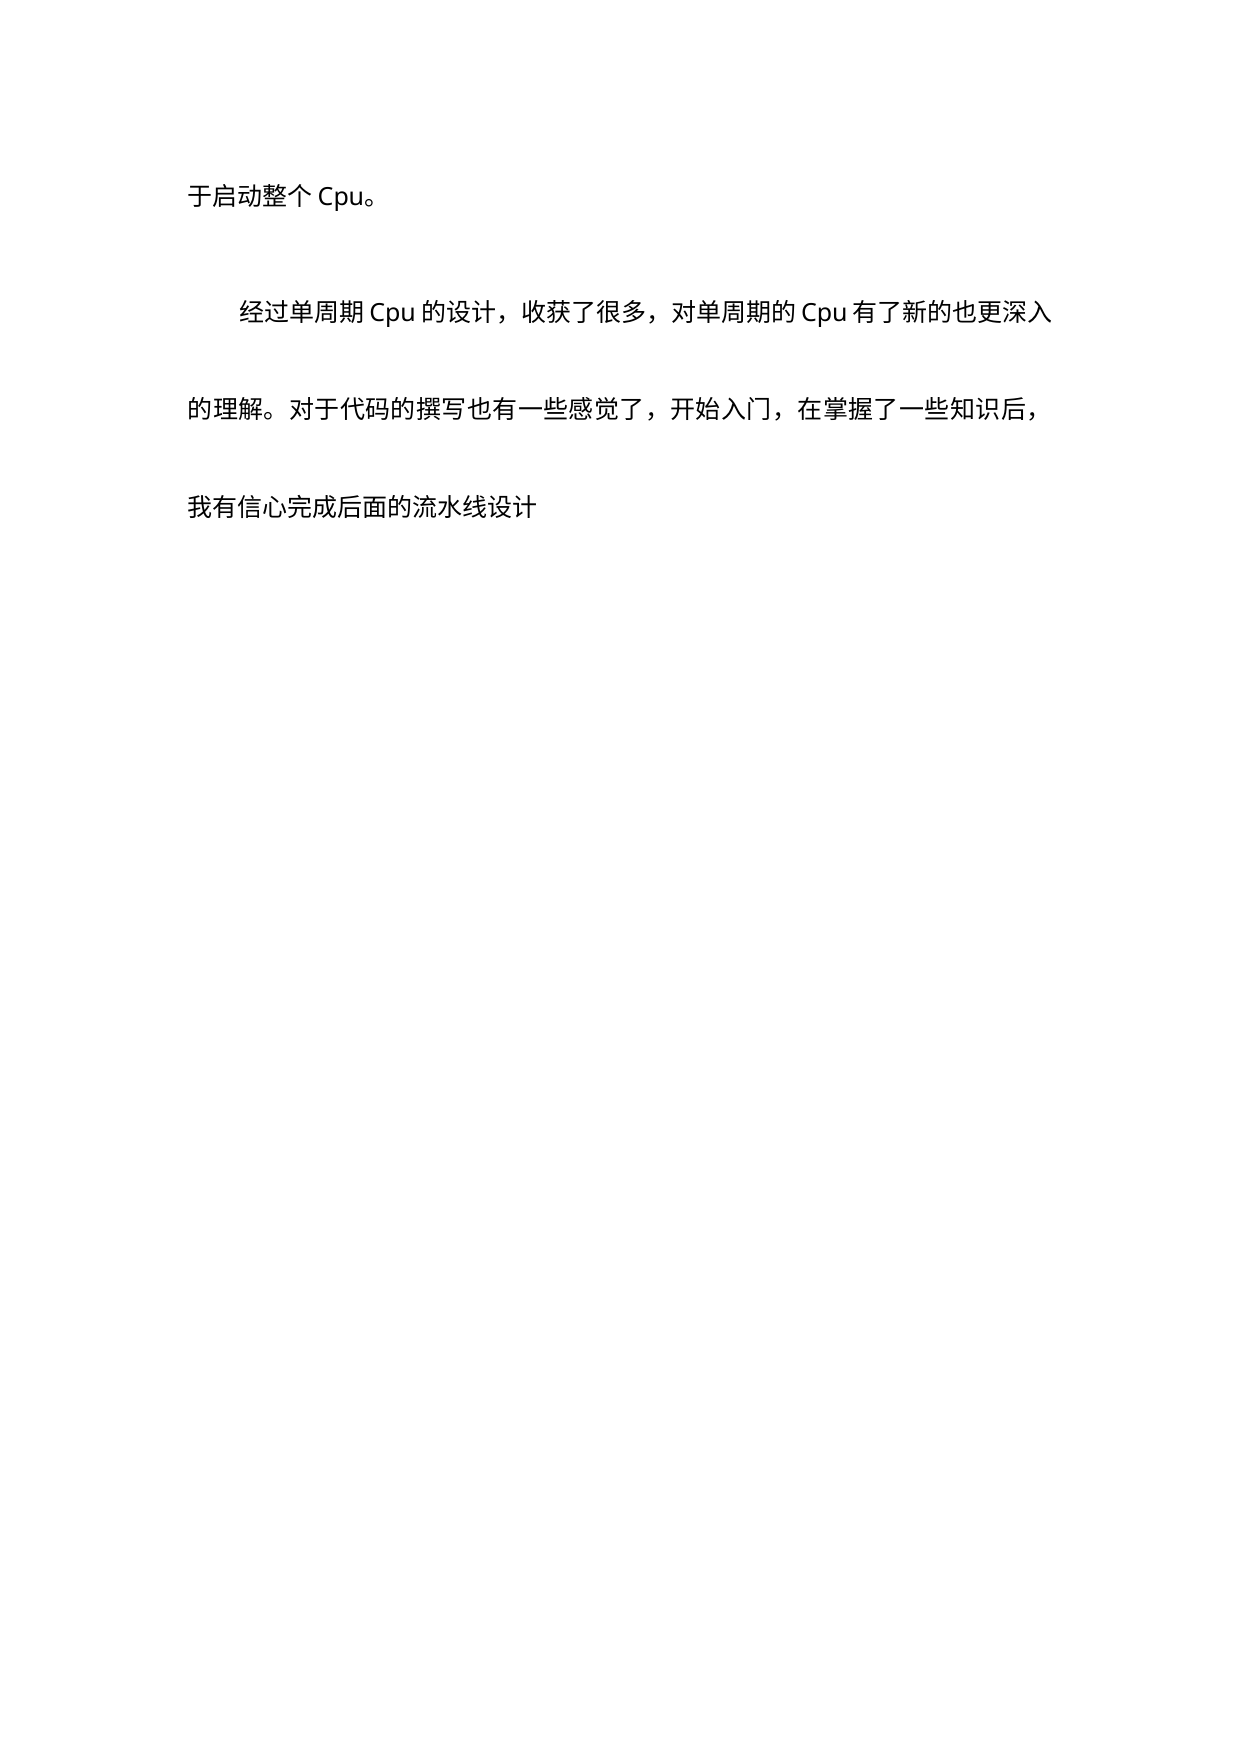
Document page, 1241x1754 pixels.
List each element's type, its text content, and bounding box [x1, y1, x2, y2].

text 经过单周期Cpu的设计，收获了很多，对单周期的Cpu有了新的也更深入的理解。对于代码的撰写也有一些感觉了，开始入门，在掌握了一些知识后，我有信心完成后面的流水线设计 [187, 278, 1053, 538]
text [187, 162, 1053, 227]
